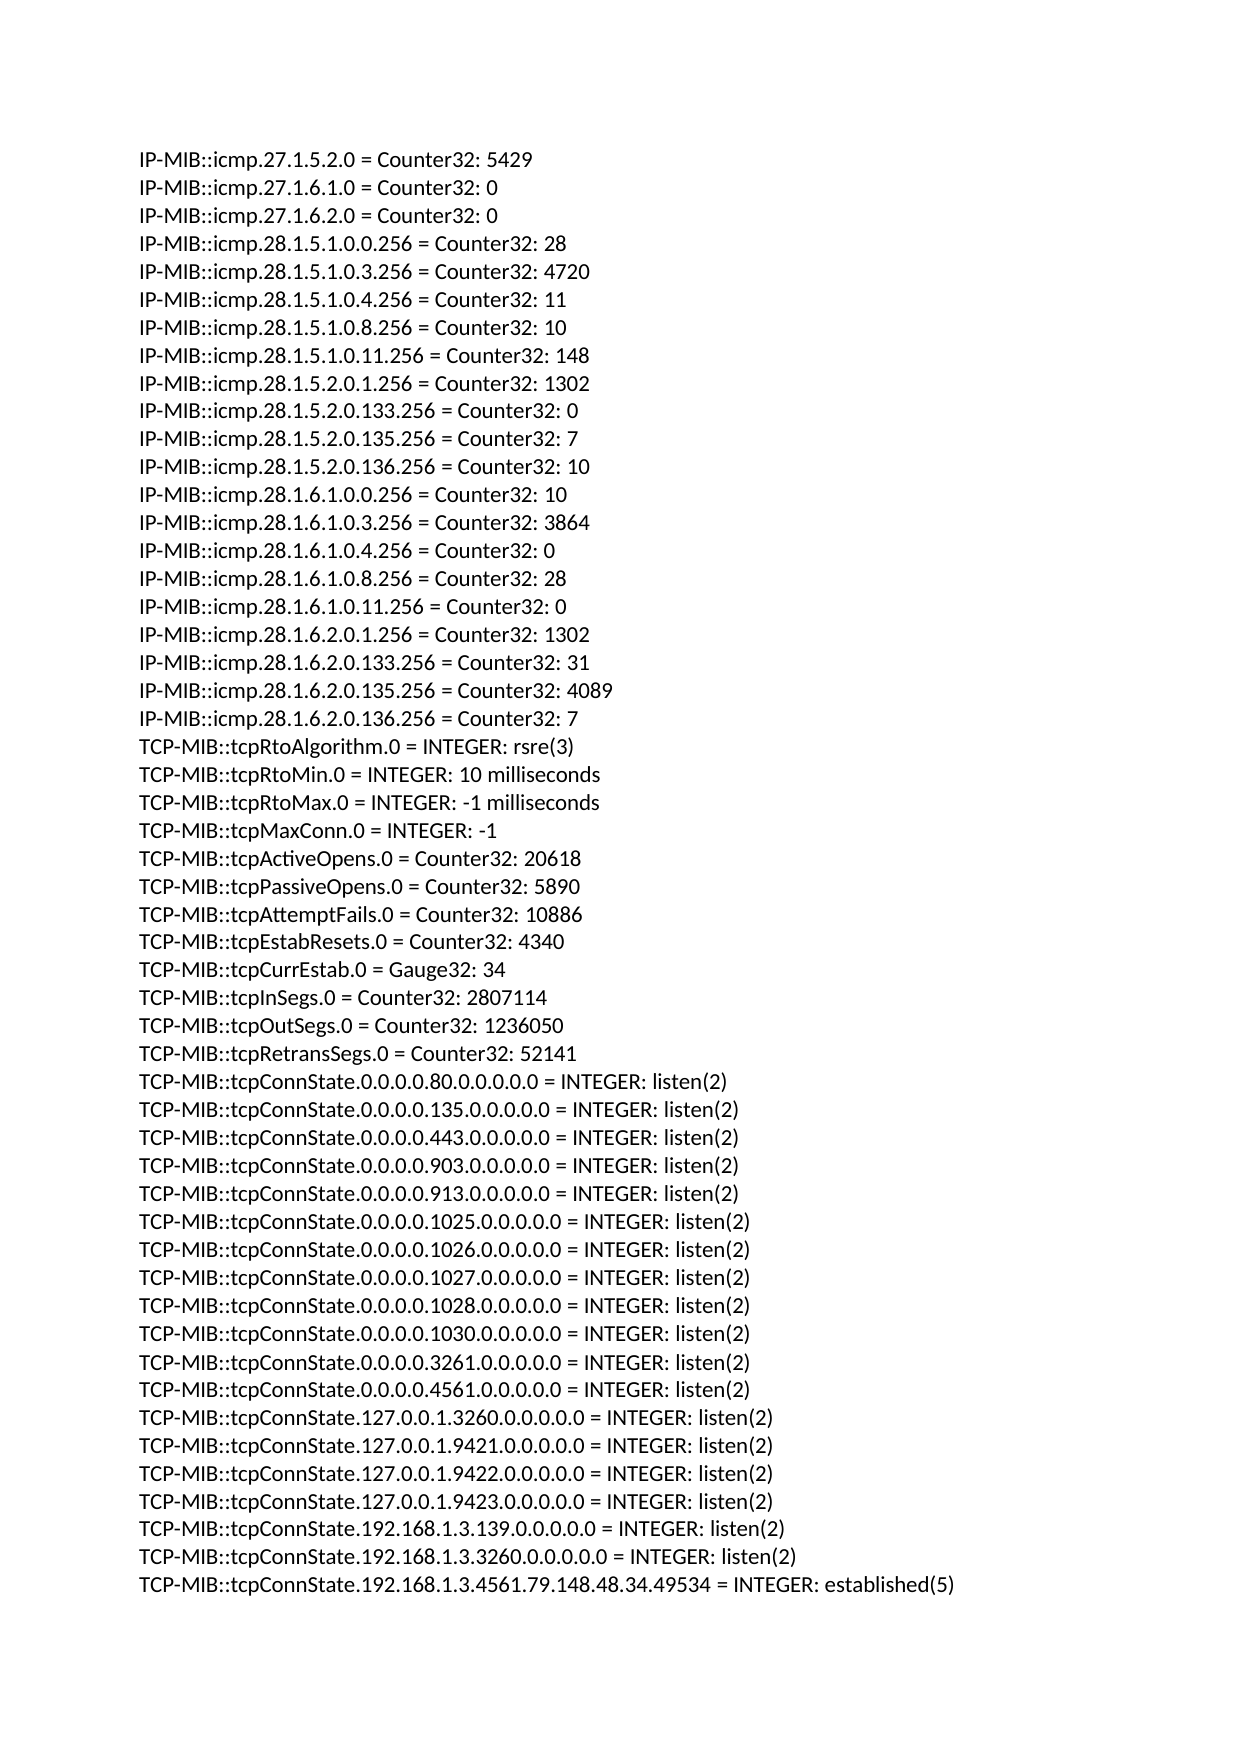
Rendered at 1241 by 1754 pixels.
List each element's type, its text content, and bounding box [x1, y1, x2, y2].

text TCP-MIB::tcpRtoAlgorithm.0 = INTEGER: rsre(3) TCP-MIB::tcpRtoMin.0 = INTEGER: 10 milliseconds TCP-MIB::tcpRtoMax.0 = INTEGER: -1 milliseconds TCP-MIB::tcpMaxConn.0 = INTEGER: -1 [139, 732, 604, 844]
text IP-MIB::icmp.28.1.6.2.0.135.256 = Counter32: 4089 IP-MIB::icmp.28.1.6.2.0.136.256 = Counter32: 7 [139, 676, 617, 732]
text IP-MIB::icmp.28.1.5.1.0.3.256 = Counter32: 4720 IP-MIB::icmp.28.1.5.1.0.4.256 = Counter32: 11 [139, 257, 594, 313]
text TCP-MIB::tcpInSegs.0 = Counter32: 2807114 TCP-MIB::tcpOutSegs.0 = Counter32: 1236050 TCP-MIB::tcpRetransSegs.0 = Counter32: 52141 [139, 983, 581, 1067]
text IP-MIB::icmp.28.1.6.2.0.1.256 = Counter32: 1302 IP-MIB::icmp.28.1.6.2.0.133.256 = Counter32: 31 [139, 620, 594, 676]
text IP-MIB::icmp.28.1.5.1.0.8.256 = Counter32: 10 [139, 313, 1065, 341]
text IP-MIB::icmp.28.1.5.1.0.11.256 = Counter32: 148 IP-MIB::icmp.28.1.5.2.0.1.256 = Counter32: 1302 IP-MIB::icmp.28.1.5.2.0.133.256 = Counter32: 0 IP-MIB::icmp.28.1.5.2.0.135.256 = Counter32: 7 IP-MIB::icmp.28.1.5.2.0.136.256 = Counter32: 10 IP-MIB::icmp.28.1.6.1.0.0.256 = Counter32: 10 [139, 341, 594, 508]
text IP-MIB::icmp.28.1.5.1.0.0.256 = Counter32: 28 [139, 229, 1065, 257]
text IP-MIB::icmp.28.1.6.1.0.8.256 = Counter32: 28 IP-MIB::icmp.28.1.6.1.0.11.256 = Counter32: 0 [139, 564, 571, 620]
text TCP-MIB::tcpActiveOpens.0 = Counter32: 20618 TCP-MIB::tcpPassiveOpens.0 = Counter32: 5890 TCP-MIB::tcpAttemptFails.0 = Counter32: 10886 TCP-MIB::tcpEstabResets.0 = Counter32: 4340 TCP-MIB::tcpCurrEstab.0 = Gauge32: 34 [139, 844, 587, 983]
text TCP-MIB::tcpConnState.0.0.0.0.80.0.0.0.0.0 = INTEGER: listen(2) TCP-MIB::tcpConnState.0.0.0.0.135.0.0.0.0.0 = INTEGER: listen(2) TCP-MIB::tcpConnState.0.0.0.0.443.0.0.0.0.0 = INTEGER: listen(2) TCP-MIB::tcpConnState.0.0.0.0.903.0.0.0.0.0 = INTEGER: listen(2) TCP-MIB::tcpConnState.0.0.0.0.913.0.0.0.0.0 = INTEGER: listen(2) TCP-MIB::tcpConnState.0.0.0.0.1025.0.0.0.0.0 = INTEGER: listen(2) TCP-MIB::tcpConnState.0.0.0.0.1026.0.0.0.0.0 = INTEGER: listen(2) TCP-MIB::tcpConnState.0.0.0.0.1027.0.0.0.0.0 = INTEGER: listen(2) TCP-MIB::tcpConnState.0.0.0.0.1028.0.0.0.0.0 = INTEGER: listen(2) TCP-MIB::tcpConnState.0.0.0.0.1030.0.0.0.0.0 = INTEGER: listen(2) TCP-MIB::tcpConnState.0.0.0.0.3261.0.0.0.0.0 = INTEGER: listen(2) TCP-MIB::tcpConnState.0.0.0.0.4561.0.0.0.0.0 = INTEGER: listen(2) [139, 1067, 757, 1404]
text IP-MIB::icmp.28.1.6.1.0.3.256 = Counter32: 3864 IP-MIB::icmp.28.1.6.1.0.4.256 = Counter32: 0 [139, 508, 594, 564]
text TCP-MIB::tcpConnState.127.0.0.1.3260.0.0.0.0.0 = INTEGER: listen(2) TCP-MIB::tcpConnState.127.0.0.1.9421.0.0.0.0.0 = INTEGER: listen(2) TCP-MIB::tcpConnState.127.0.0.1.9422.0.0.0.0.0 = INTEGER: listen(2) TCP-MIB::tcpConnState.127.0.0.1.9423.0.0.0.0.0 = INTEGER: listen(2) TCP-MIB::tcpConnState.192.168.1.3.139.0.0.0.0.0 = INTEGER: listen(2) TCP-MIB::tcpConnState.192.168.1.3.3260.0.0.0.0.0 = INTEGER: listen(2) [139, 1404, 803, 1570]
text IP-MIB::icmp.27.1.6.2.0 = Counter32: 0 [139, 201, 1065, 229]
text TCP-MIB::tcpConnState.192.168.1.3.4561.79.148.48.34.49534 = INTEGER: established(5) [139, 1570, 1065, 1598]
text IP-MIB::icmp.27.1.5.2.0 = Counter32: 5429 IP-MIB::icmp.27.1.6.1.0 = Counter32: 0 [139, 145, 536, 201]
